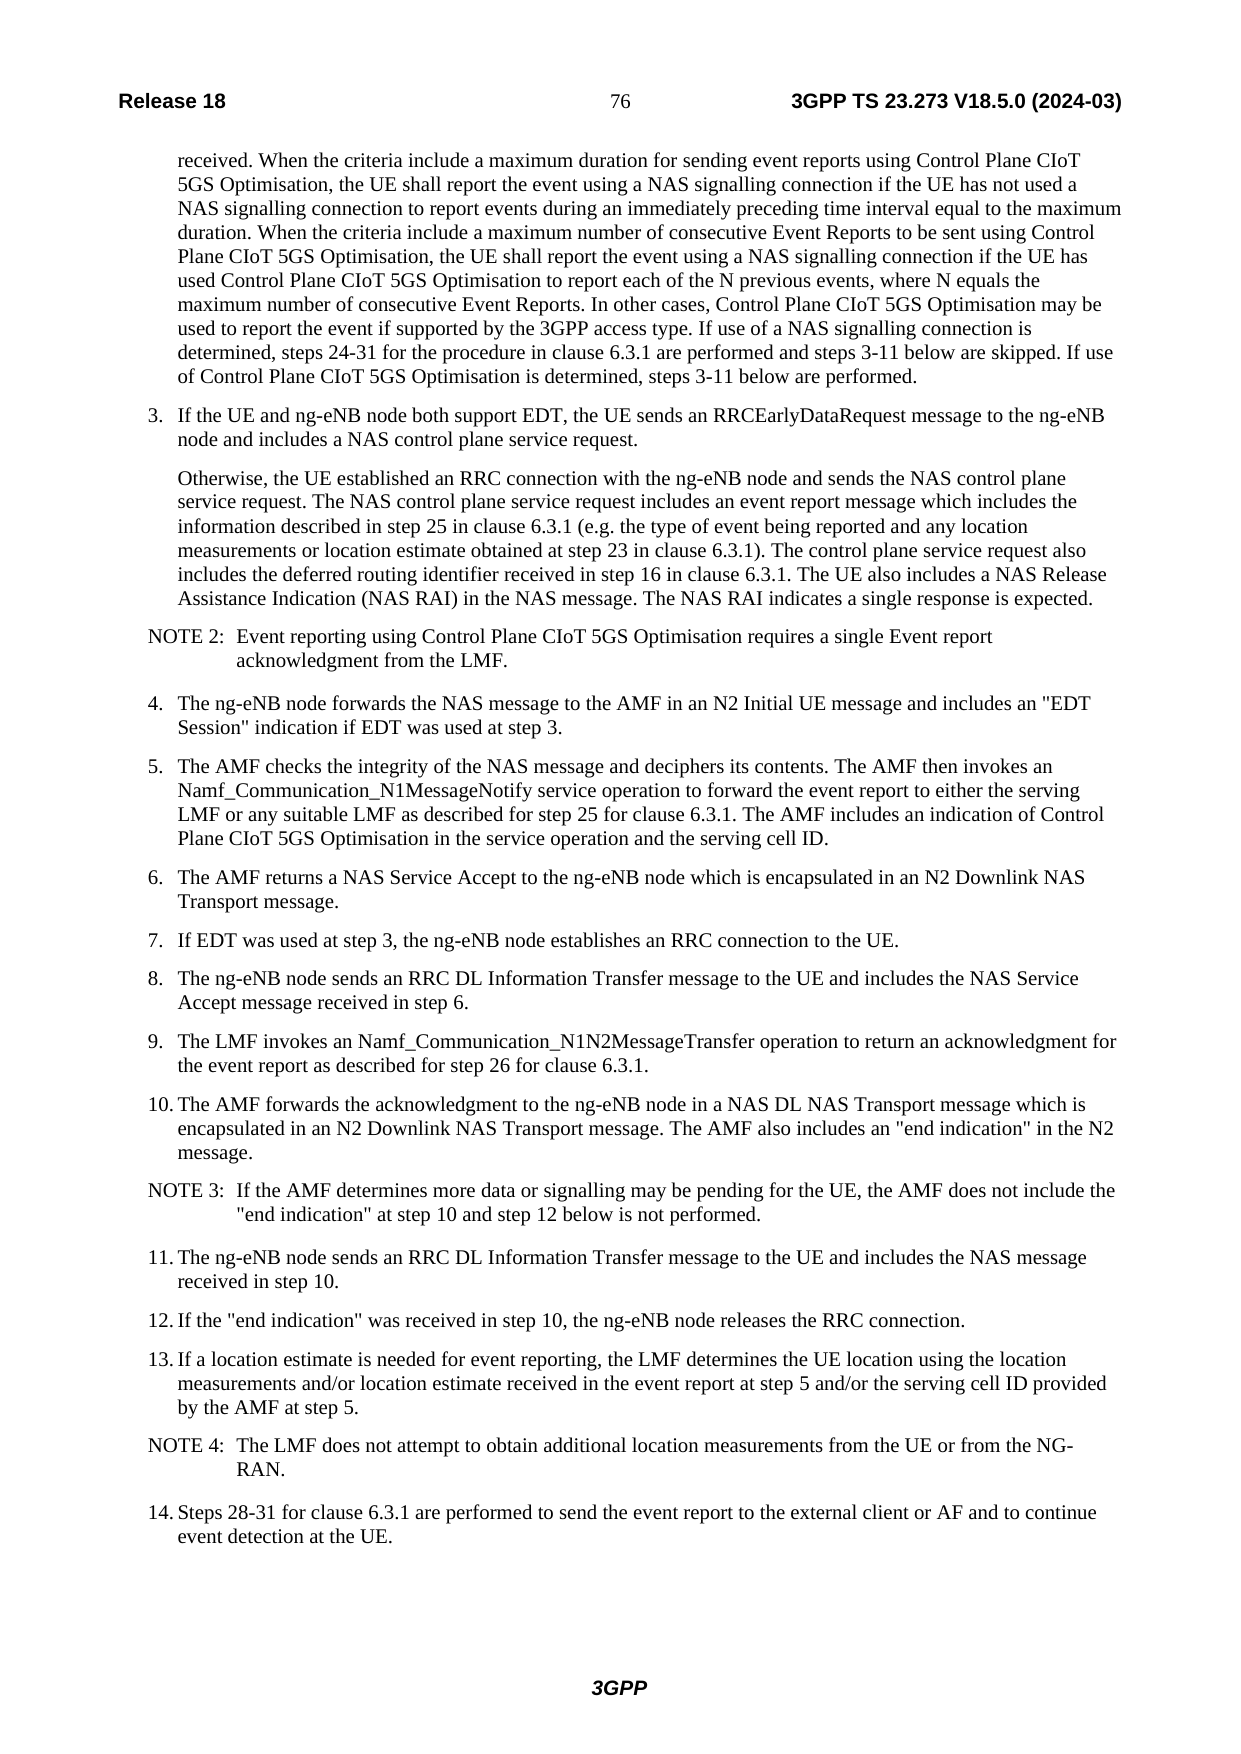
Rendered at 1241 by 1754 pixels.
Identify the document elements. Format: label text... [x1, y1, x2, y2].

text Otherwise, the UE established an RRC connection with the ng-eNB node and sends the NAS control plane service request. The NAS control plane service request includes an event report message which includes the information described in step 25 in clause 6.3.1 (e.g. the type of event being reported and any location measurements or location estimate obtained at step 23 in clause 6.3.1). The control plane service request also includes the deferred routing identifier received in step 16 in clause 6.3.1. The UE also includes a NAS Release Assistance Indication (NAS RAI) in the NAS message. The NAS RAI indicates a single response is expected. [148, 465, 1122, 610]
text NOTE 4: The LMF does not attempt to obtain additional location measurements from the UE or from the NG-RAN. [148, 1433, 1122, 1481]
text 4. The ng-eNB node forwards the NAS message to the AMF in an N2 Initial UE message and includes an "EDT Session" indication if EDT was used at step 3. [148, 691, 1122, 739]
text 13. If a location estimate is needed for event reporting, the LMF determines the UE location using the location measurements and/or location estimate received in the event report at step 5 and/or the serving cell ID provided by the AMF at step 5. [148, 1347, 1122, 1419]
text 14. Steps 28-31 for clause 6.3.1 are performed to send the event report to the external client or AF and to continue event detection at the UE. [148, 1500, 1122, 1548]
text NOTE 2: Event reporting using Control Plane CIoT 5GS Optimisation requires a single Event report acknowledgment from the LMF. [148, 624, 1122, 672]
text 8. The ng-eNB node sends an RRC DL Information Transfer message to the UE and includes the NAS Service Accept message received in step 6. [148, 966, 1122, 1014]
text NOTE 3: If the AMF determines more data or signalling may be pending for the UE, the AMF does not include the "end indication" at step 10 and step 12 below is not performed. [148, 1178, 1122, 1226]
text 7. If EDT was used at step 3, the ng-eNB node establishes an RRC connection to the UE. [148, 927, 1122, 952]
text 12. If the "end indication" was received in step 10, the ng-eNB node releases the RRC connection. [148, 1308, 1122, 1332]
text 11. The ng-eNB node sends an RRC DL Information Transfer message to the UE and includes the NAS message received in step 10. [148, 1245, 1122, 1293]
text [148, 147, 1122, 388]
text 6. The AMF returns a NAS Service Accept to the ng-eNB node which is encapsulated in an N2 Downlink NAS Transport message. [148, 865, 1122, 913]
text 9. The LMF invokes an Namf_Communication_N1N2MessageTransfer operation to return an acknowledgment for the event report as described for step 26 for clause 6.3.1. [148, 1029, 1122, 1077]
text 3. If the UE and ng-eNB node both support EDT, the UE sends an RRCEarlyDataRequest message to the ng-eNB node and includes a NAS control plane service request. [148, 403, 1122, 451]
text 5. The AMF checks the integrity of the NAS message and deciphers its contents. The AMF then invokes an Namf_Communication_N1MessageNotify service operation to forward the event report to either the serving LMF or any suitable LMF as described for step 25 for clause 6.3.1. The AMF includes an indication of Control Plane CIoT 5GS Optimisation in the service operation and the serving cell ID. [148, 754, 1122, 850]
text 10. The AMF forwards the acknowledgment to the ng-eNB node in a NAS DL NAS Transport message which is encapsulated in an N2 Downlink NAS Transport message. The AMF also includes an "end indication" in the N2 message. [148, 1092, 1122, 1164]
